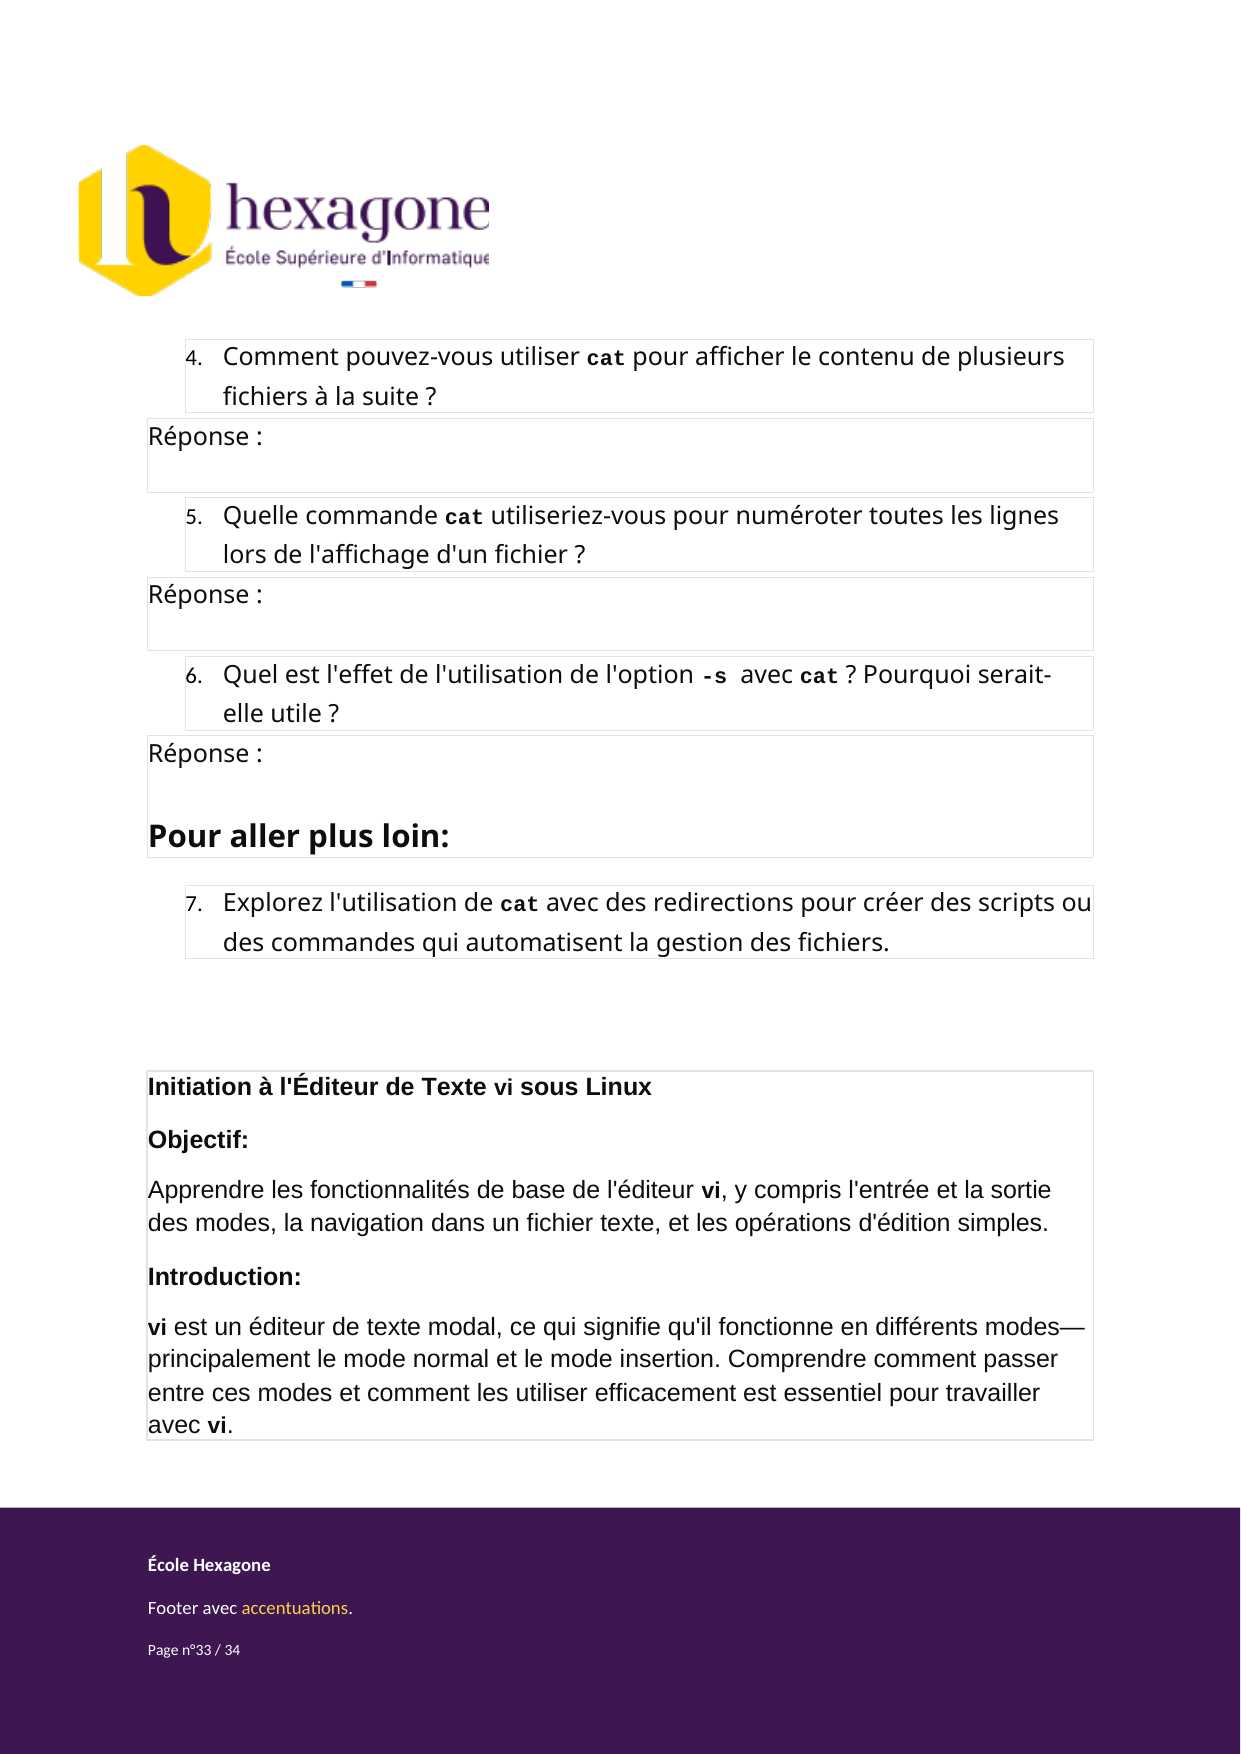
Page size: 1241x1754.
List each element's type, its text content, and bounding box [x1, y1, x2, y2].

list Quelle commande cat utiliseriez-vous pour numéroter toutes les lignes lors de l'affichage d'un fichier ? [186, 498, 1093, 571]
text Apprendre les fonctionnalités de base de l'éditeur vi, y compris l'entrée et la sortie des modes, la navigation dans un fichier texte, et les opérations d'édition simples. [148, 1173, 1093, 1237]
text Pour aller plus loin: [148, 814, 1093, 857]
text Initiation à l'Éditeur de Texte vi sous Linux [148, 1072, 1093, 1100]
text Réponse : [148, 419, 1093, 452]
list Explorez l'utilisation de cat avec des redirections pour créer des scripts ou des commandes qui automatisent la gestion des fichiers. [186, 886, 1093, 958]
list Quel est l'effet de l'utilisation de l'option -s avec cat ? Pourquoi serait-elle utile ? [186, 657, 1093, 730]
subtitle Introduction: [148, 1260, 1093, 1291]
text Réponse : [148, 578, 1093, 611]
subtitle Objectif: [148, 1124, 1093, 1154]
text vi est un éditeur de texte modal, ce qui signifie qu'il fonctionne en différents modes—principalement le mode normal et le mode insertion. Comprendre comment passer entre ces modes et comment les utiliser efficacement est essentiel pour travailler avec vi. [148, 1310, 1093, 1439]
text Réponse : [148, 736, 1093, 770]
list Comment pouvez-vous utiliser cat pour afficher le contenu de plusieurs fichiers à la suite ? [186, 340, 1093, 412]
